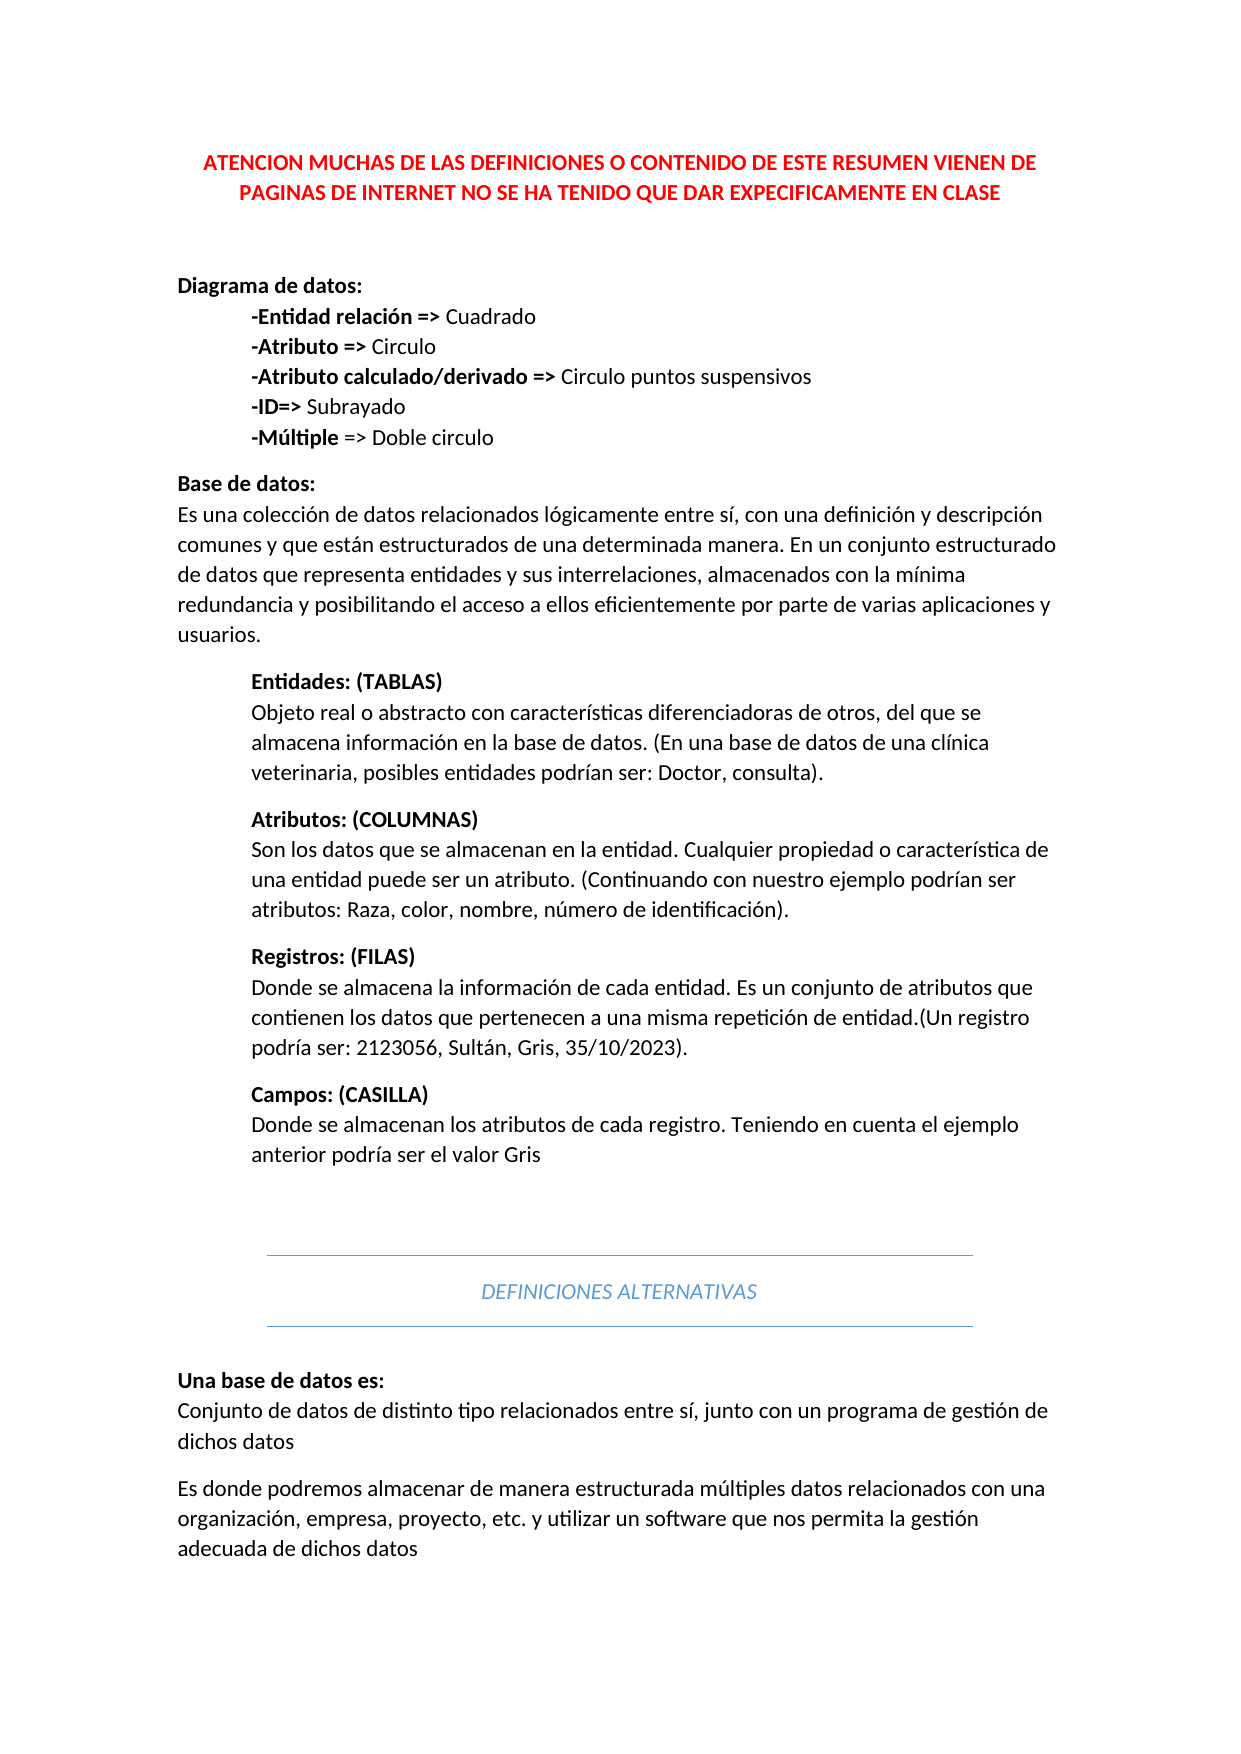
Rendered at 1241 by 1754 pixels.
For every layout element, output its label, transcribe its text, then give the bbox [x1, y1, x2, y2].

text Campos: (CASILLA) Donde se almacenan los atributos de cada registro. Teniendo en cuenta el ejemplo anterior podría ser el valor Gris [251, 1080, 1063, 1168]
text Diagrama de datos: -Entidad relación => Cuadrado -Atributo => Circulo -Atributo calculado/derivado => Circulo puntos suspensivos -ID=> Subrayado -Múltiple => Doble circulo [177, 272, 1063, 451]
text Es donde podremos almacenar de manera estructurada múltiples datos relacionados con una organización, empresa, proyecto, etc. y utilizar un software que nos permita la gestión adecuada de dichos datos [177, 1474, 1063, 1562]
text Una base de datos es: Conjunto de datos de distinto tipo relacionados entre sí, junto con un programa de gestión de dichos datos [177, 1366, 1063, 1455]
text Entidades: (TABLAS) Objeto real o abstracto con características diferenciadoras de otros, del que se almacena información en la base de datos. (En una base de datos de una clínica veterinaria, posibles entidades podrían ser: Doctor, consulta). [251, 667, 1063, 786]
text Registros: (FILAS) Donde se almacena la información de cada entidad. Es un conjunto de atributos que contienen los datos que pertenecen a una misma repetición de entidad.(Un registro podría ser: 2123056, Sultán, Gris, 35/10/2023). [251, 942, 1063, 1061]
text Atributos: (COLUMNAS) Son los datos que se almacenan en la entidad. Cualquier propiedad o característica de una entidad puede ser un atributo. (Continuando con nuestro ejemplo podrían ser atributos: Raza, color, nombre, número de identificación). [251, 805, 1063, 923]
text Base de datos: Es una colección de datos relacionados lógicamente entre sí, con una definición y descripción comunes y que están estructurados de una determinada manera. En un conjunto estructurado de datos que representa entidades y sus interrelaciones, almacenados con la mínima redundancia y posibilitando el acceso a ellos eficientemente por parte de varias aplicaciones y usuarios. [177, 469, 1063, 648]
text DEFINICIONES ALTERNATIVAS [267, 1256, 973, 1326]
text ATENCION MUCHAS DE LAS DEFINICIONES O CONTENIDO DE ESTE RESUMEN VIENEN DE PAGINAS DE INTERNET NO SE HA TENIDO QUE DAR EXPECIFICAMENTE EN CLASE [177, 148, 1063, 206]
